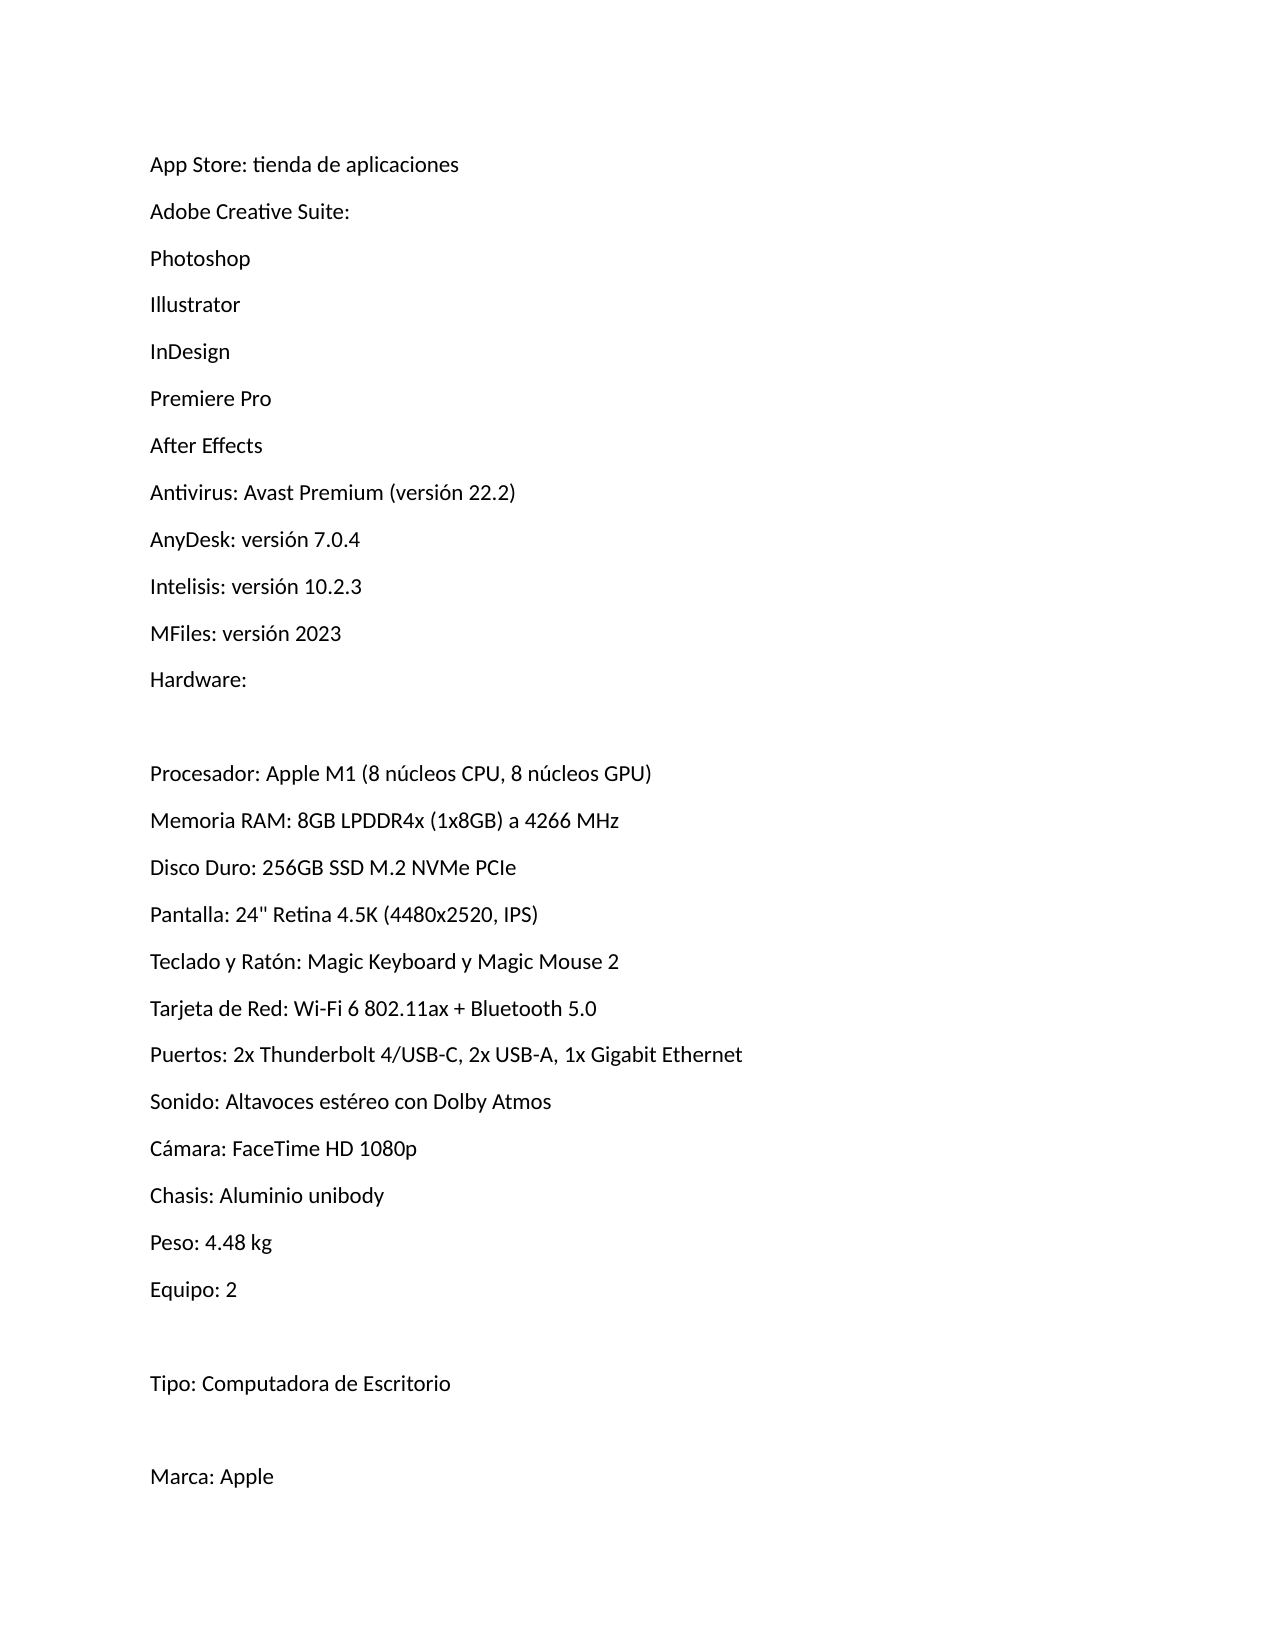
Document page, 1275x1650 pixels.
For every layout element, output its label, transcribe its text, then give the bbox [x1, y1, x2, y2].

text Marca: Apple [150, 1462, 1125, 1491]
text Teclado y Ratón: Magic Keyboard y Magic Mouse 2 [150, 947, 1125, 975]
text Procesador: Apple M1 (8 núcleos CPU, 8 núcleos GPU) [150, 759, 1125, 787]
text MFiles: versión 2023 [150, 619, 1125, 647]
text Peso: 4.48 kg [150, 1228, 1125, 1256]
text Illustrator [150, 291, 1125, 319]
text Antivirus: Avast Premium (versión 22.2) [150, 478, 1125, 506]
text Cámara: FaceTime HD 1080p [150, 1134, 1125, 1162]
text Equipo: 2 [150, 1275, 1125, 1303]
text Intelisis: versión 10.2.3 [150, 572, 1125, 600]
text Sonido: Altavoces estéreo con Dolby Atmos [150, 1087, 1125, 1116]
text AnyDesk: versión 7.0.4 [150, 525, 1125, 553]
text Disco Duro: 256GB SSD M.2 NVMe PCIe [150, 853, 1125, 881]
text Tipo: Computadora de Escritorio [150, 1369, 1125, 1397]
text Adobe Creative Suite: [150, 197, 1125, 225]
text Chasis: Aluminio unibody [150, 1181, 1125, 1209]
text Hardware: [150, 666, 1125, 694]
text Pantalla: 24" Retina 4.5K (4480x2520, IPS) [150, 900, 1125, 928]
text Premiere Pro [150, 384, 1125, 412]
text Puertos: 2x Thunderbolt 4/USB-C, 2x USB-A, 1x Gigabit Ethernet [150, 1041, 1125, 1069]
text App Store: tienda de aplicaciones [150, 150, 1125, 178]
text After Effects [150, 431, 1125, 459]
text InDesign [150, 337, 1125, 366]
text Photoshop [150, 244, 1125, 272]
text Memoria RAM: 8GB LPDDR4x (1x8GB) a 4266 MHz [150, 806, 1125, 834]
text Tarjeta de Red: Wi-Fi 6 802.11ax + Bluetooth 5.0 [150, 994, 1125, 1022]
